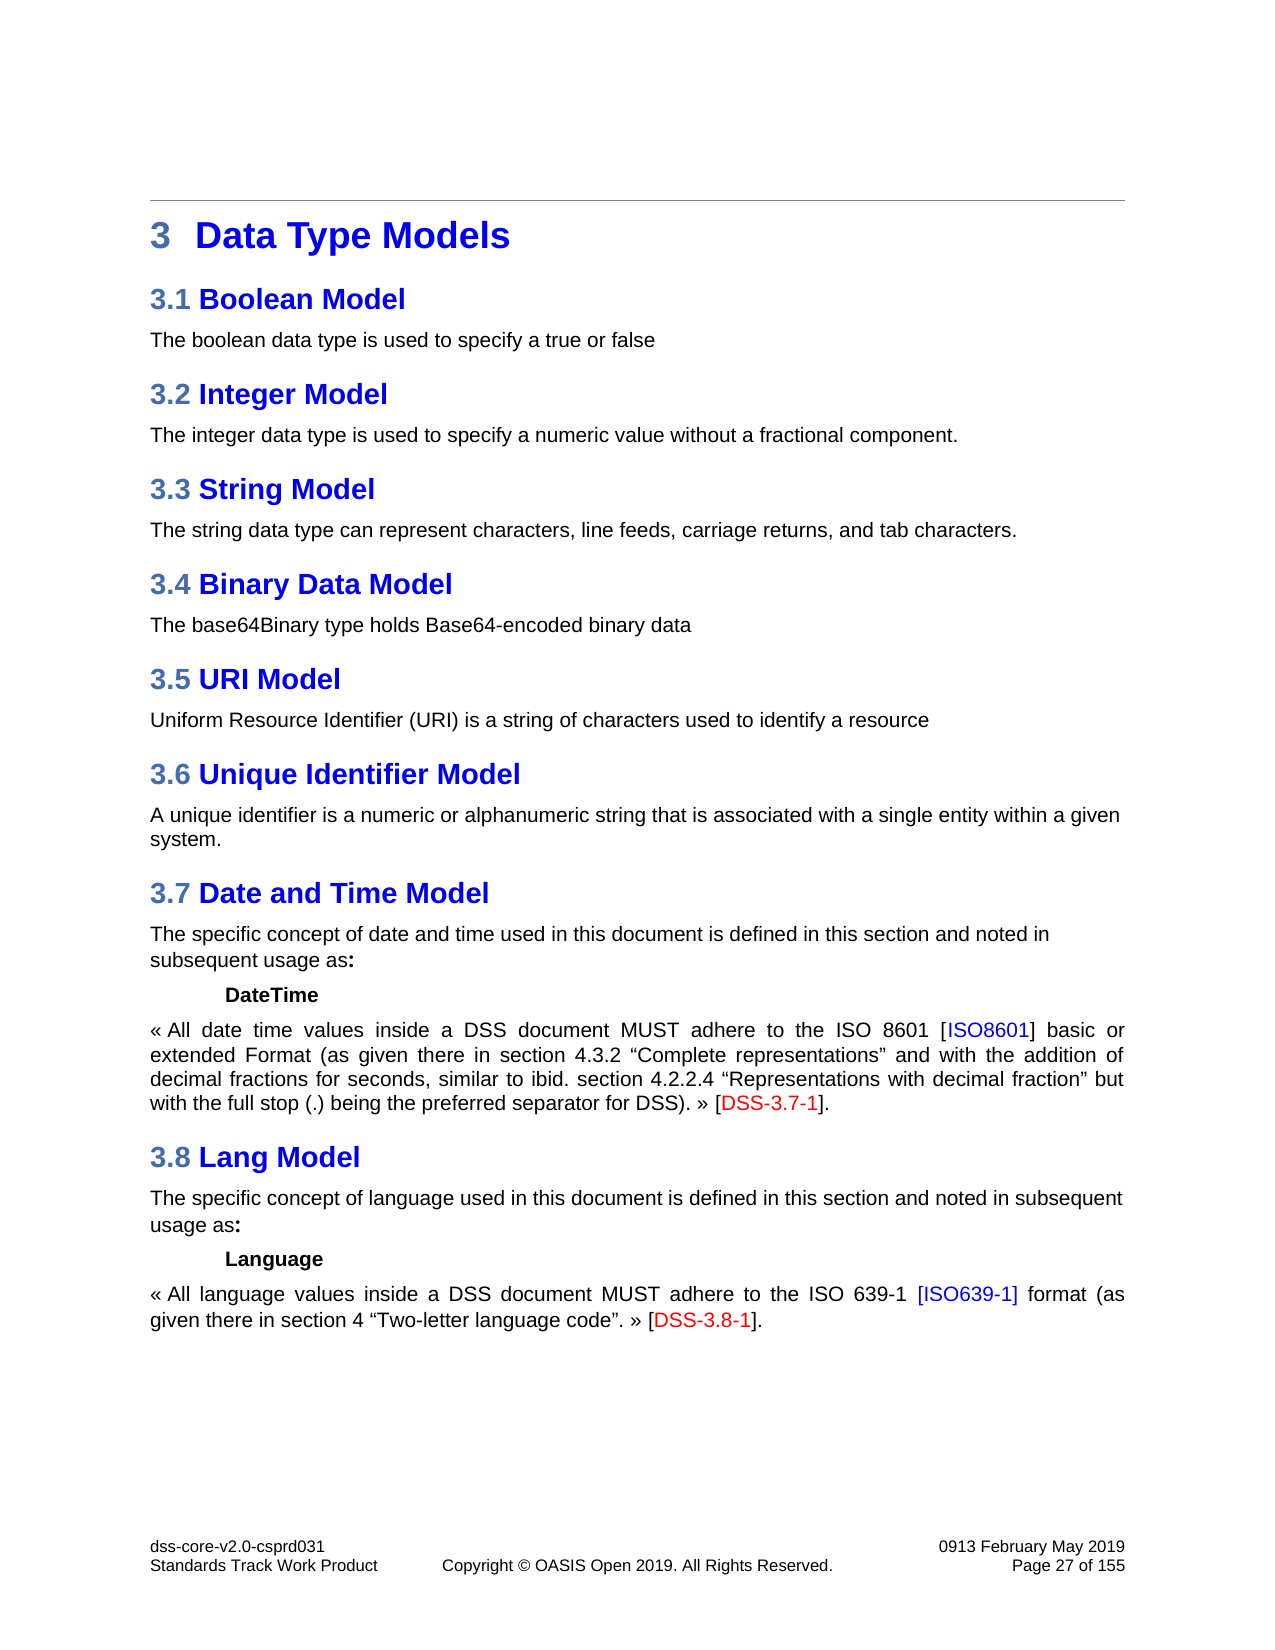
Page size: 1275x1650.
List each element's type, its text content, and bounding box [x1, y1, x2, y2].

text Uniform Resource Identifier (URI) is a string of characters used to identify a resource [150, 708, 1125, 732]
text A unique identifier is a numeric or alphanumeric string that is associated with a single entity within a given system. [150, 803, 1125, 851]
subtitle Lang Model [150, 1140, 1125, 1173]
text The integer data type is used to specify a numeric value without a fractional component. [150, 423, 1125, 447]
subtitle Binary Data Model [150, 567, 1125, 600]
subtitle String Model [150, 472, 1125, 505]
text The string data type can represent characters, line feeds, carriage returns, and tab characters. [150, 518, 1125, 542]
text The base64Binary type holds Base64-encoded binary data [150, 613, 1125, 637]
subtitle Boolean Model [150, 282, 1125, 315]
subtitle Unique Identifier Model [150, 757, 1125, 790]
subtitle Data Type Models [150, 201, 1125, 257]
text The boolean data type is used to specify a true or false [150, 328, 1125, 352]
text The specific concept of date and time used in this document is defined in this section and noted in subsequent usage as: [150, 922, 1125, 974]
subtitle Integer Model [150, 377, 1125, 410]
subtitle Date and Time Model [150, 876, 1125, 909]
text DateTime [150, 982, 825, 1006]
text Language [150, 1247, 825, 1271]
text « All date time values inside a DSS document MUST adhere to the ISO 8601 [ISO8601] basic or extended Format (as given there in section 4.3.2 “Complete representations” and with the addition of decimal fractions for seconds, similar to ibid. section 4.2.2.4 “Representations with decimal fraction” but with the full stop (.) being the preferred separator for DSS). » [DSS-3.7-1]. [150, 1015, 1125, 1115]
text « All language values inside a DSS document MUST adhere to the ISO 639-1 [ISO639-1] format (as given there in section 4 “Two-letter language code”. » [DSS-3.8-1]. [150, 1279, 1125, 1331]
text The specific concept of language used in this document is defined in this section and noted in subsequent usage as: [150, 1186, 1125, 1238]
subtitle URI Model [150, 662, 1125, 695]
